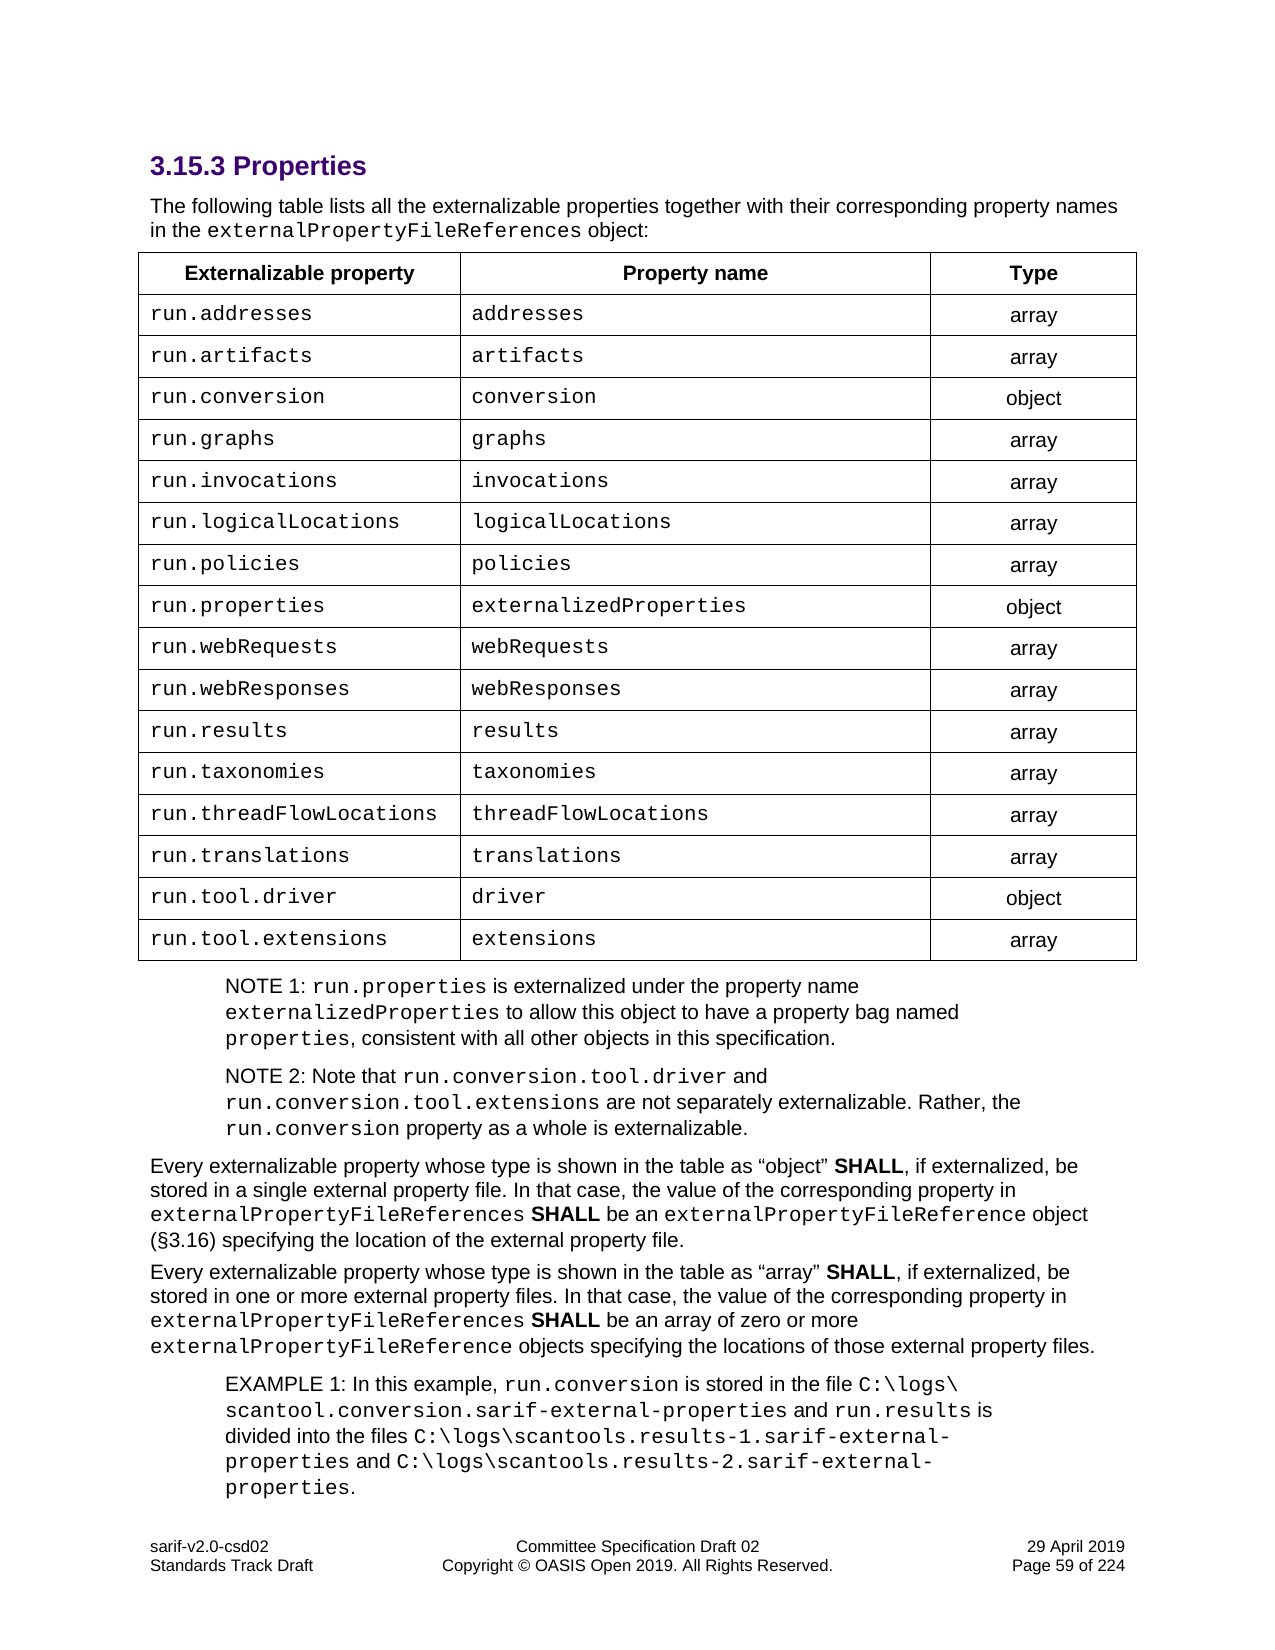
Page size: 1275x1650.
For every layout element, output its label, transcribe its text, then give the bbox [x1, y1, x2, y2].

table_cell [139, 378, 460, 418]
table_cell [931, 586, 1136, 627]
text The following table lists all the externalizable properties together with their corresponding property names in the externalPropertyFileReferences object: [150, 194, 1125, 243]
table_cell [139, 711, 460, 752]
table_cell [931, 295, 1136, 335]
text NOTE 1: run.properties is externalized under the property name externalizedProperties to allow this object to have a property bag named properties, consistent with all other objects in this specification. [225, 974, 1050, 1051]
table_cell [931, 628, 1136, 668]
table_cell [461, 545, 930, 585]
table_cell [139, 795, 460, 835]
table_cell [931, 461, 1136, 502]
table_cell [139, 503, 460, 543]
text EXAMPLE 1: In this example, run.conversion is stored in the file C:\logs\scantool.conversion.sarif-external-properties and run.results is divided into the files C:\logs\scantools.results-1.sarif-external-properties and C:\logs\scantools.results-2.sarif-external-properties. [225, 1372, 1050, 1501]
subtitle Properties [150, 150, 1125, 181]
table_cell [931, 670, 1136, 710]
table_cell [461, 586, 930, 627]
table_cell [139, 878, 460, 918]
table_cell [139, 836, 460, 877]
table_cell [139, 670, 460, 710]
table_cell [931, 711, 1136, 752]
text Every externalizable property whose type is shown in the table as “object” SHALL, if externalized, be stored in a single external property file. In that case, the value of the corresponding property in externalPropertyFileReferences SHALL be an externalPropertyFileReference object (§3.16) specifying the location of the external property file. [150, 1154, 1125, 1251]
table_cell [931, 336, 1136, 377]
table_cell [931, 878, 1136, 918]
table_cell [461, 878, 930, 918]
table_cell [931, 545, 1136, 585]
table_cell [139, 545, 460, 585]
text NOTE 2: Note that run.conversion.tool.driver and run.conversion.tool.extensions are not separately externalizable. Rather, the run.conversion property as a whole is externalizable. [225, 1064, 1050, 1141]
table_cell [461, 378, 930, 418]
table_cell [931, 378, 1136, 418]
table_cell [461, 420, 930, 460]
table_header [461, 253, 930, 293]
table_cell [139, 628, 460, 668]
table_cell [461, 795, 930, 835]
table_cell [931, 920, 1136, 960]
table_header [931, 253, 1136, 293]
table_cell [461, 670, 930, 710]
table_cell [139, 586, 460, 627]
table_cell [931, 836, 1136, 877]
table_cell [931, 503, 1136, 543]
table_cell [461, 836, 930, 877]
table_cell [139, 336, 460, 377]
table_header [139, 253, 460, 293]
text Every externalizable property whose type is shown in the table as “array” SHALL, if externalized, be stored in one or more external property files. In that case, the value of the corresponding property in externalPropertyFileReferences SHALL be an array of zero or more externalPropertyFileReference objects specifying the locations of those external property files. [150, 1260, 1125, 1359]
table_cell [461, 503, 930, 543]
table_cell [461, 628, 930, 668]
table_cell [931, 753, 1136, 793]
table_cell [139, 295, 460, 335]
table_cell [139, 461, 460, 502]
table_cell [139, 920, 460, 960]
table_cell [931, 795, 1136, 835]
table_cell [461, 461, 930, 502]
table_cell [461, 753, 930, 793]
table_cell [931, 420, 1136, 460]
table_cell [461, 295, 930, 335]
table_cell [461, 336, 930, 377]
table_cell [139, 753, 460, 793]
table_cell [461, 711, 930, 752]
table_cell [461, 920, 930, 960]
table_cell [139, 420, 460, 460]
